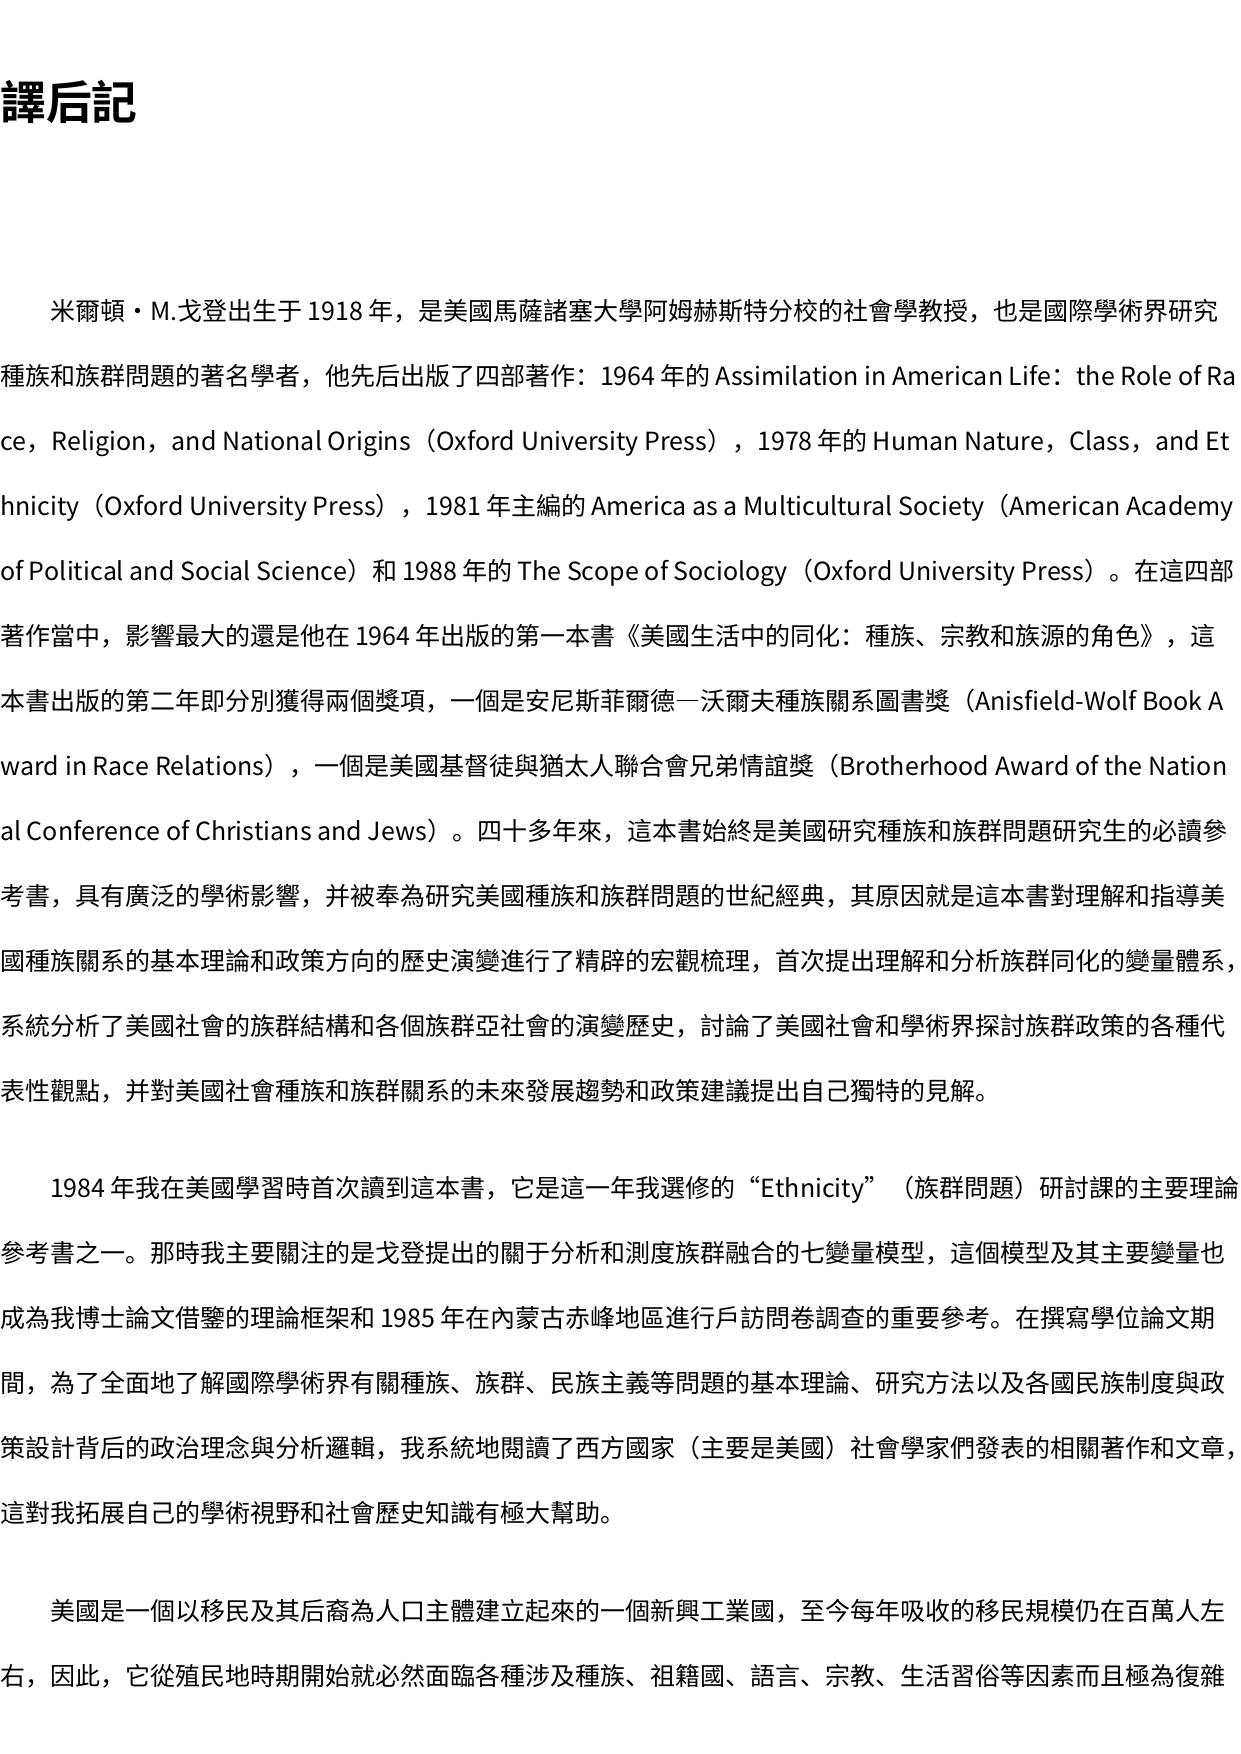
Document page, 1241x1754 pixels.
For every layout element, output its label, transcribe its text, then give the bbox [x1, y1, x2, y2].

text 米爾頓·M.戈登出生于1918年，是美國馬薩諸塞大學阿姆赫斯特分校的社會學教授，也是國際學術界研究種族和族群問題的著名學者，他先后出版了四部著作：1964年的Assimilation in American Life：the Role of Race，Religion，and National Origins（Oxford University Press），1978年的Human Nature，Class，and Ethnicity（Oxford University Press），1981年主編的America as a Multicultural Society（American Academy of Political and Social Science）和1988年的The Scope of Sociology（Oxford University Press）。在這四部著作當中，影響最大的還是他在1964年出版的第一本書《美國生活中的同化：種族、宗教和族源的角色》，這本書出版的第二年即分別獲得兩個獎項，一個是安尼斯菲爾德—沃爾夫種族關系圖書獎（Anisfield-Wolf Book Award in Race Relations），一個是美國基督徒與猶太人聯合會兄弟情誼獎（Brotherhood Award of the National Conference of Christians and Jews）。四十多年來，這本書始終是美國研究種族和族群問題研究生的必讀參考書，具有廣泛的學術影響，并被奉為研究美國種族和族群問題的世紀經典，其原因就是這本書對理解和指導美國種族關系的基本理論和政策方向的歷史演變進行了精辟的宏觀梳理，首次提出理解和分析族群同化的變量體系，系統分析了美國社會的族群結構和各個族群亞社會的演變歷史，討論了美國社會和學術界探討族群政策的各種代表性觀點，并對美國社會種族和族群關系的未來發展趨勢和政策建議提出自己獨特的見解。 [0, 277, 1240, 1122]
text 1984年我在美國學習時首次讀到這本書，它是這一年我選修的“Ethnicity”（族群問題）研討課的主要理論參考書之一。那時我主要關注的是戈登提出的關于分析和測度族群融合的七變量模型，這個模型及其主要變量也成為我博士論文借鑒的理論框架和1985年在內蒙古赤峰地區進行戶訪問卷調查的重要參考。在撰寫學位論文期間，為了全面地了解國際學術界有關種族、族群、民族主義等問題的基本理論、研究方法以及各國民族制度與政策設計背后的政治理念與分析邏輯，我系統地閱讀了西方國家（主要是美國）社會學家們發表的相關著作和文章，這對我拓展自己的學術視野和社會歷史知識有極大幫助。 [0, 1154, 1240, 1544]
subtitle 譯后記 [0, 51, 1240, 149]
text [0, 1577, 1240, 1707]
